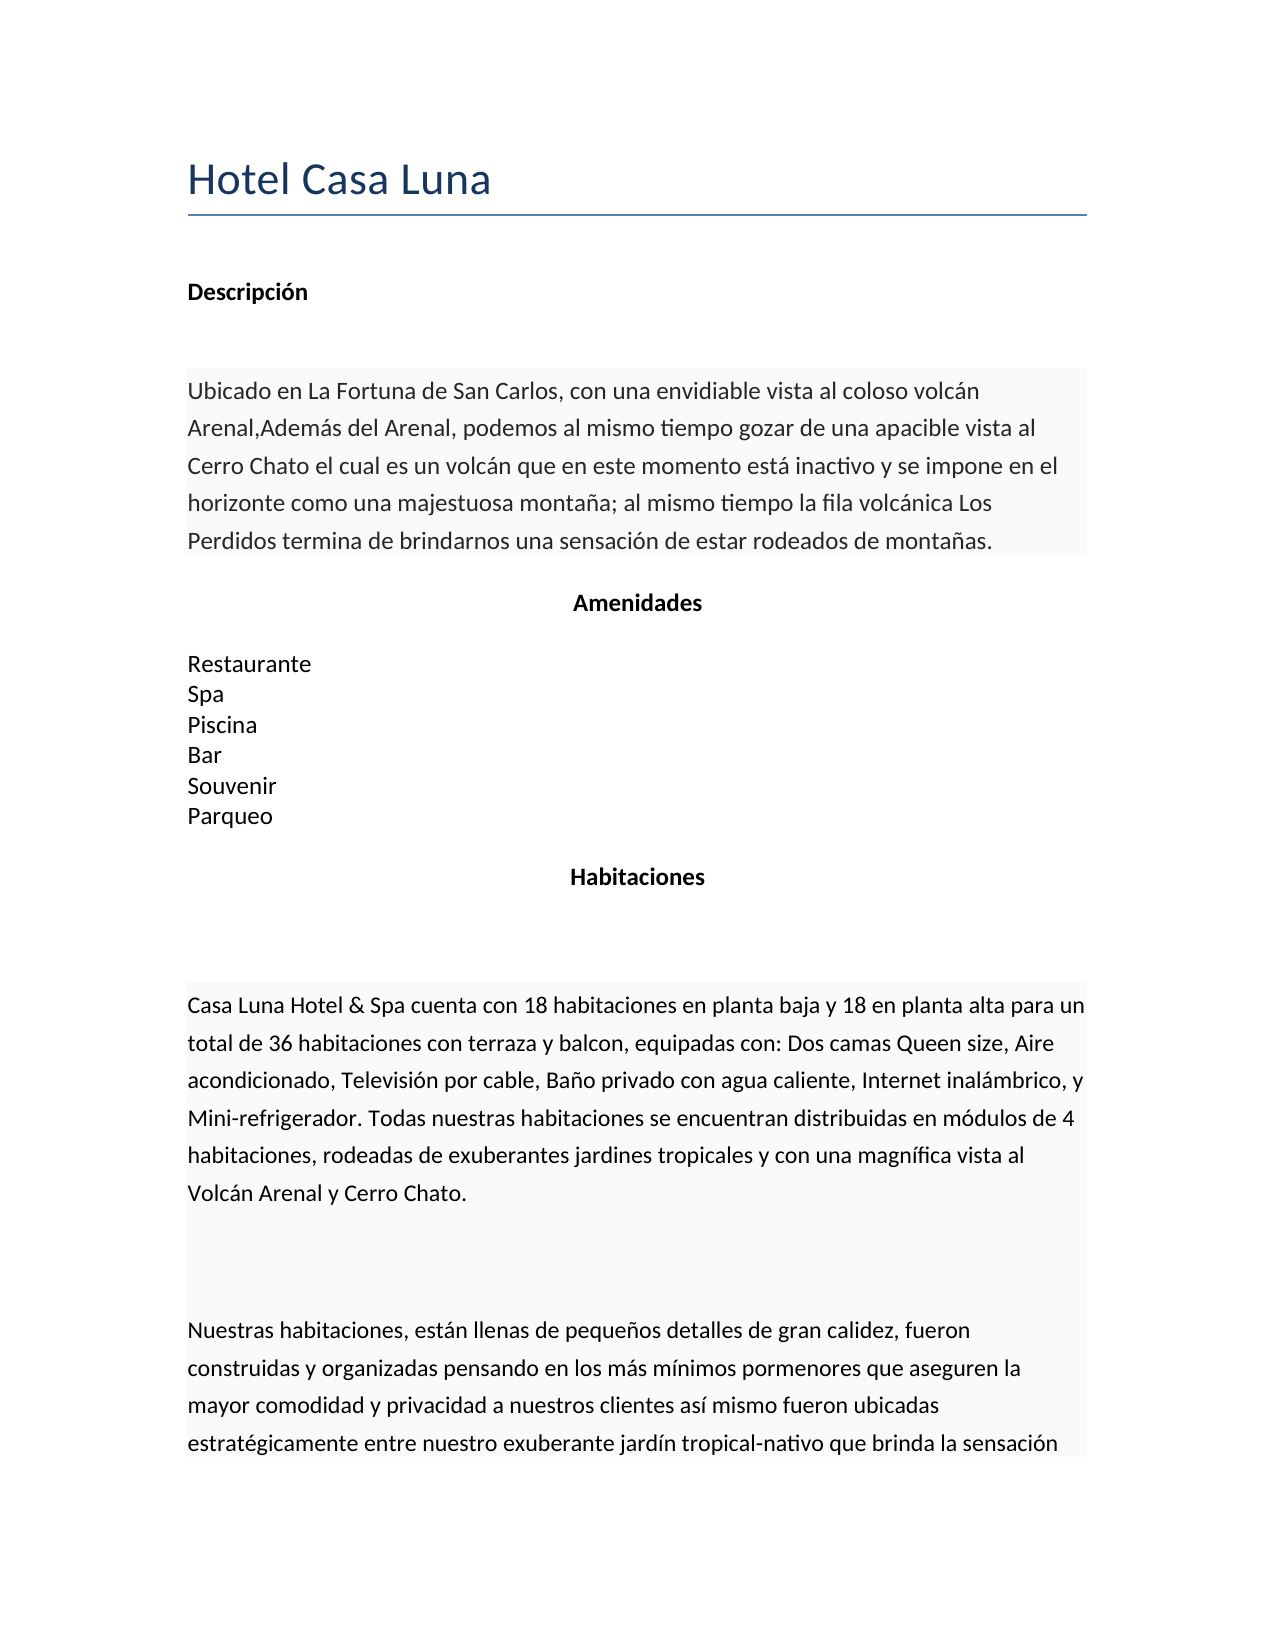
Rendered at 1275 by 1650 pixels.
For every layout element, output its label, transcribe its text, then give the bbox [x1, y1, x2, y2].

title Hotel Casa Luna [187, 150, 1087, 216]
text Souvenir [187, 770, 1087, 800]
text Bar [187, 739, 1087, 770]
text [187, 1307, 1087, 1457]
text Parqueo [187, 800, 1087, 831]
text Habitaciones [187, 861, 1087, 892]
text Piscina [187, 709, 1087, 739]
text Spa [187, 678, 1087, 709]
text Ubicado en La Fortuna de San Carlos, con una envidiable vista al coloso volcán Arenal,Además del Arenal, podemos al mismo tiempo gozar de una apacible vista al Cerro Chato el cual es un volcán que en este momento está inactivo y se impone en el horizonte como una majestuosa montaña; al mismo tiempo la fila volcánica Los Perdidos termina de brindarnos una sensación de estar rodeados de montañas. [187, 368, 1087, 555]
text Amenidades [187, 587, 1087, 617]
text Casa Luna Hotel & Spa cuenta con 18 habitaciones en planta baja y 18 en planta alta para un total de 36 habitaciones con terraza y balcon, equipadas con: Dos camas Queen size, Aire acondicionado, Televisión por cable, Baño privado con agua caliente, Internet inalámbrico, y Mini-refrigerador. Todas nuestras habitaciones se encuentran distribuidas en módulos de 4 habitaciones, rodeadas de exuberantes jardines tropicales y con una magnífica vista al Volcán Arenal y Cerro Chato. [187, 982, 1087, 1207]
text Descripción [187, 276, 1087, 307]
text Restaurante [187, 648, 1087, 678]
